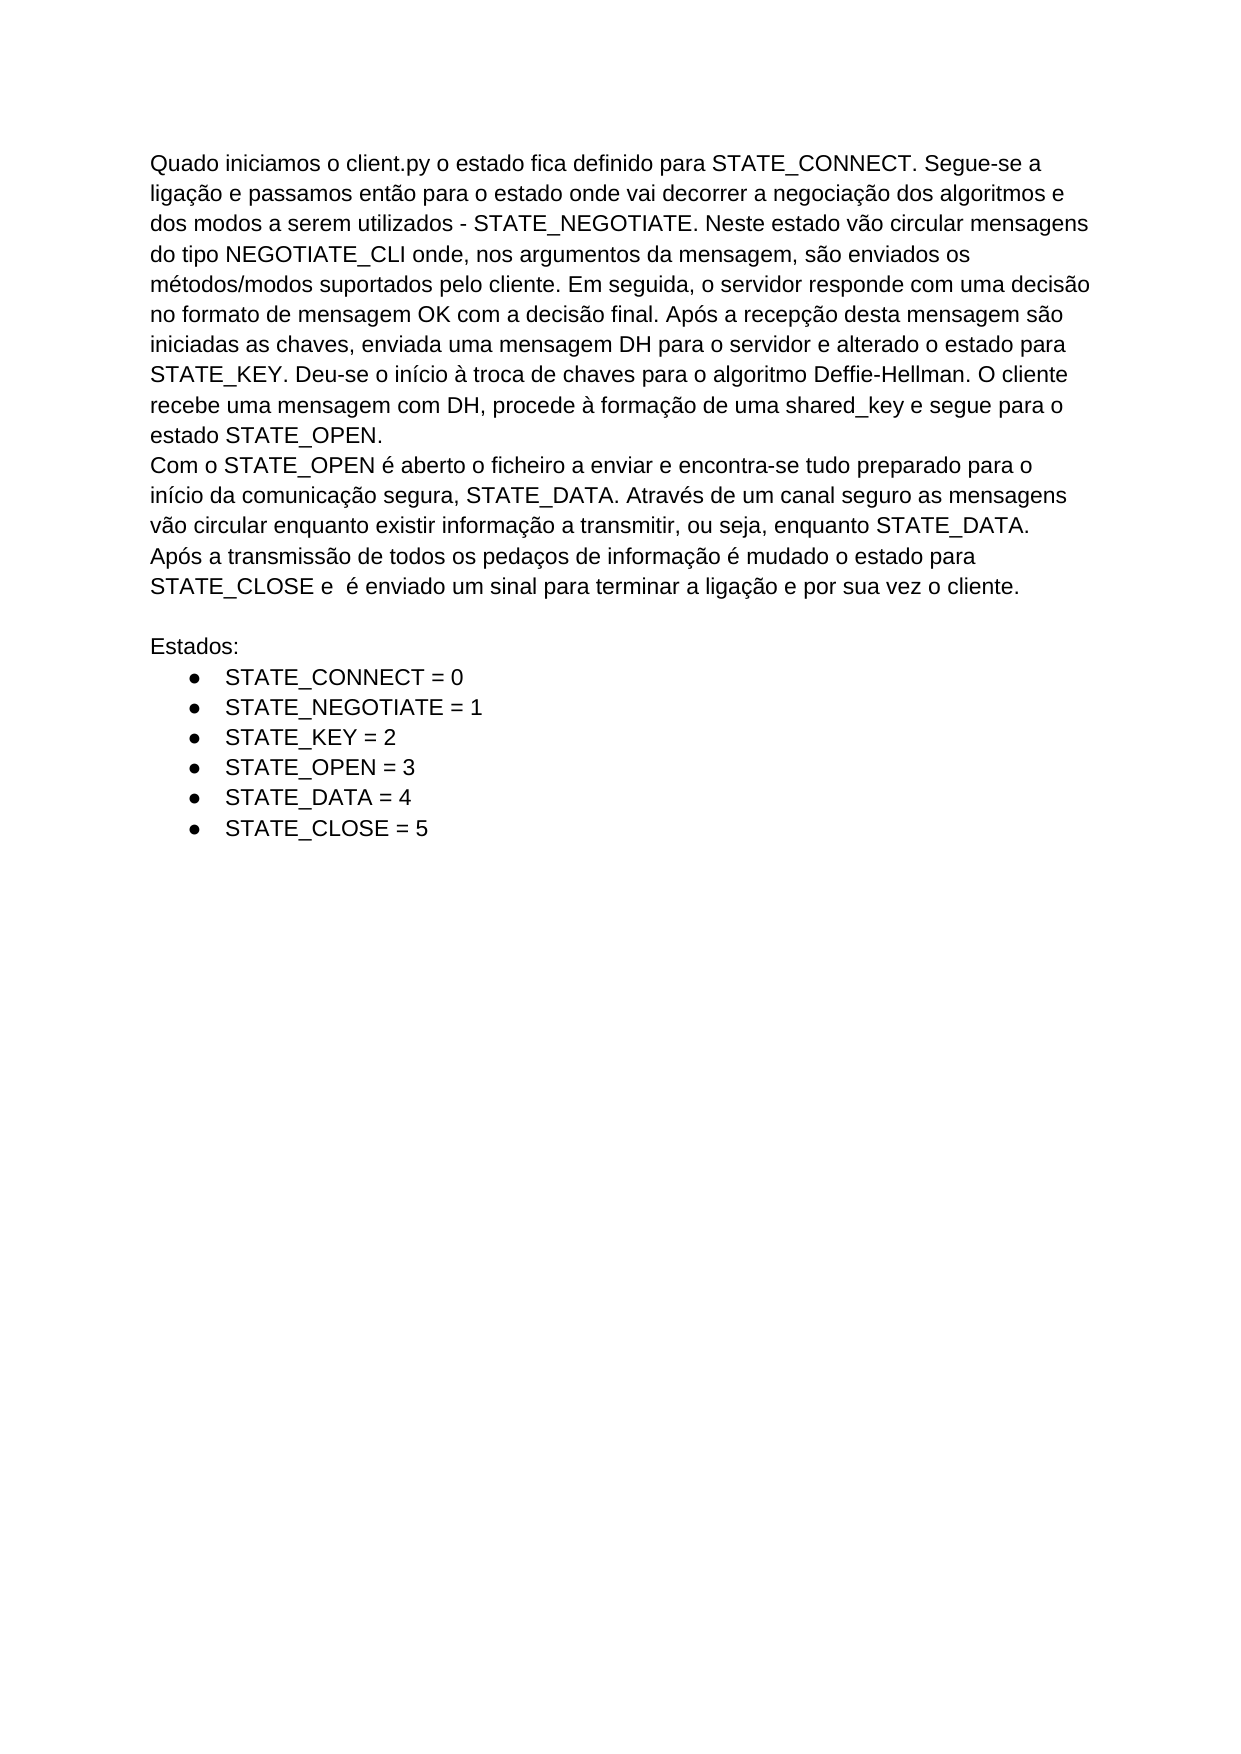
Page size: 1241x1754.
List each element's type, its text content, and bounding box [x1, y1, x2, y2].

text Estados: [150, 633, 1090, 660]
list STATE_NEGOTIATE = 1 [187, 694, 1090, 720]
text Após a transmissão de todos os pedaços de informação é mudado o estado para STATE_CLOSE e é enviado um sinal para terminar a ligação e por sua vez o cliente. [150, 543, 1090, 599]
list STATE_DATA = 4 [187, 784, 1090, 811]
list STATE_OPEN = 3 [187, 754, 1090, 781]
list STATE_CLOSE = 5 [187, 814, 1090, 841]
list STATE_KEY = 2 [187, 724, 1090, 750]
list STATE_CONNECT = 0 [187, 663, 1090, 690]
text Quado iniciamos o client.py o estado fica definido para STATE_CONNECT. Segue-se a ligação e passamos então para o estado onde vai decorrer a negociação dos algoritmos e dos modos a serem utilizados - STATE_NEGOTIATE. Neste estado vão circular mensagens do tipo NEGOTIATE_CLI onde, nos argumentos da mensagem, são enviados os métodos/modos suportados pelo cliente. Em seguida, o servidor responde com uma decisão no formato de mensagem OK com a decisão final. Após a recepção desta mensagem são iniciadas as chaves, enviada uma mensagem DH para o servidor e alterado o estado para STATE_KEY. Deu-se o início à troca de chaves para o algoritmo Deffie-Hellman. O cliente recebe uma mensagem com DH, procede à formação de uma shared_key e segue para o estado STATE_OPEN. [150, 150, 1090, 448]
text Com o STATE_OPEN é aberto o ficheiro a enviar e encontra-se tudo preparado para o início da comunicação segura, STATE_DATA. Através de um canal seguro as mensagens vão circular enquanto existir informação a transmitir, ou seja, enquanto STATE_DATA. [150, 452, 1090, 539]
